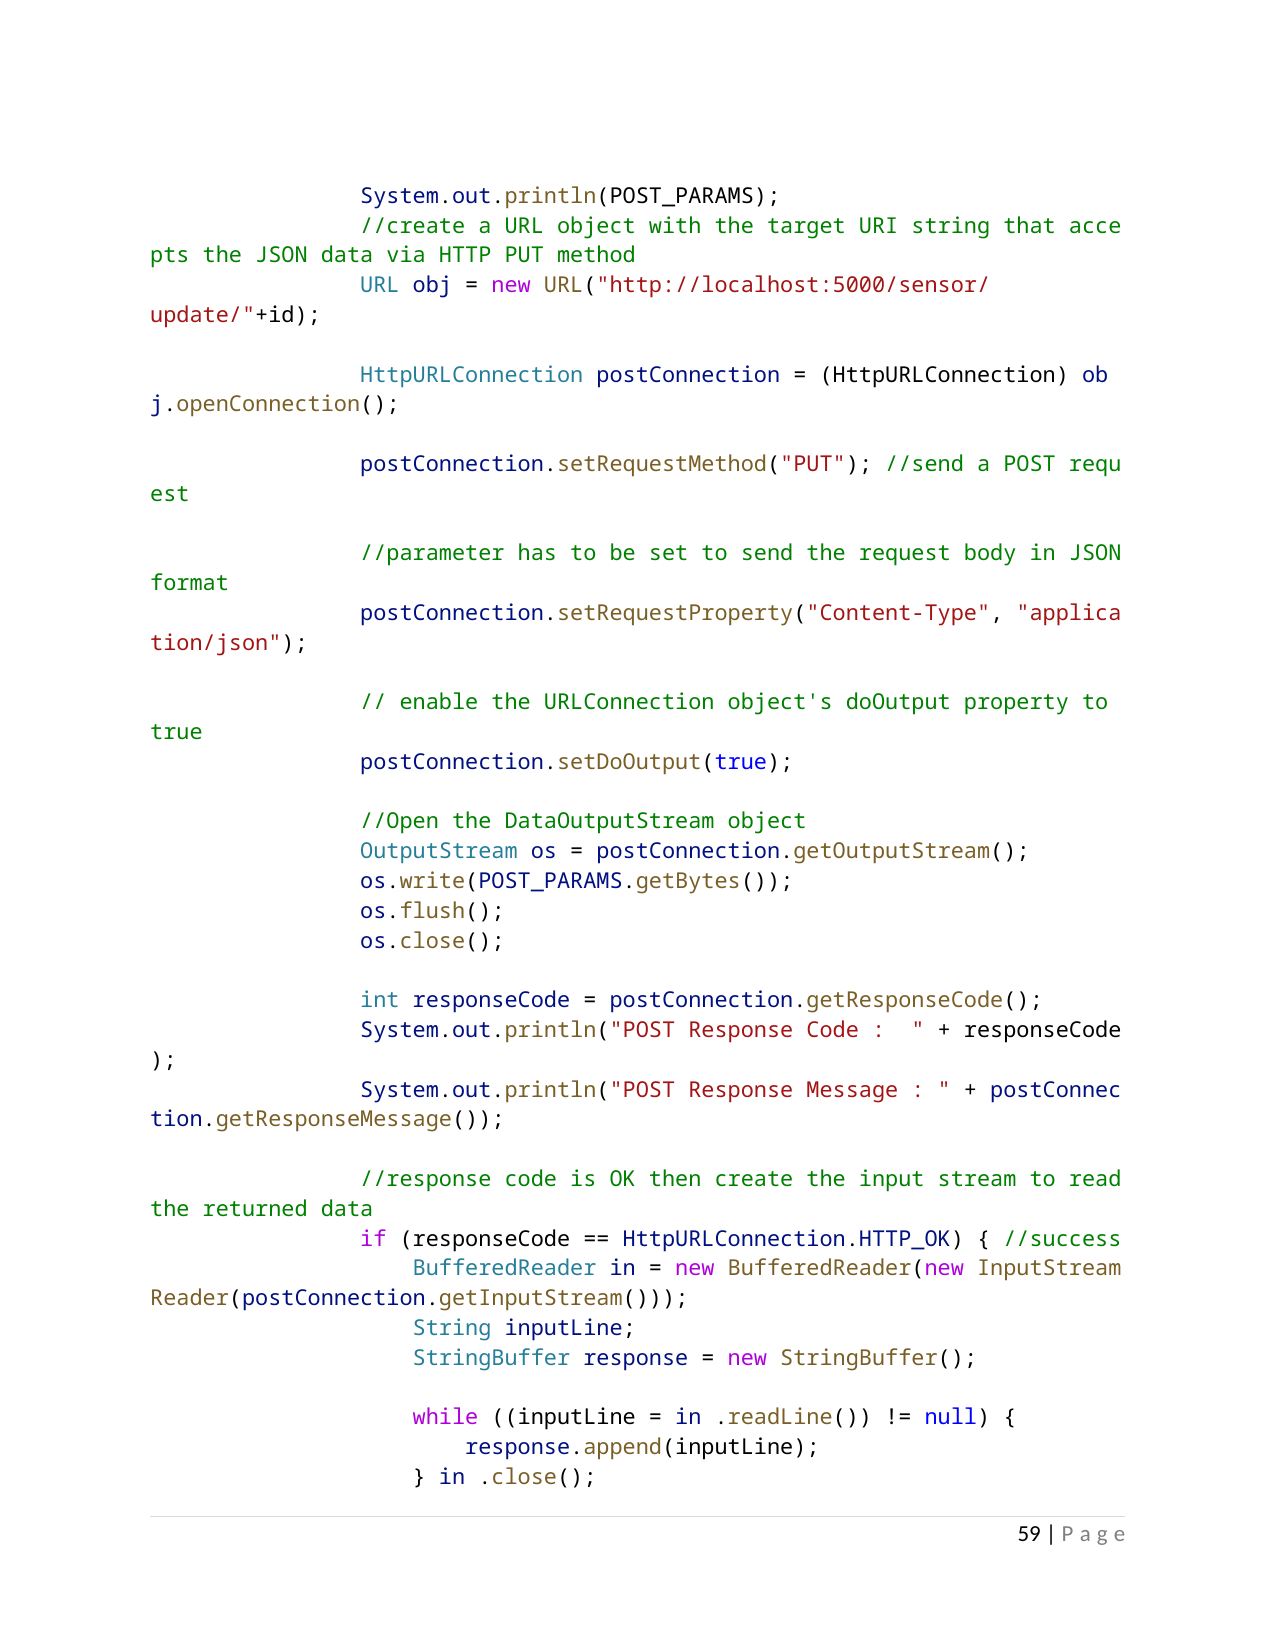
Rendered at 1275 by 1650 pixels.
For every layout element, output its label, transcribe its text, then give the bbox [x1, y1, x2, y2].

text } in .close(); [150, 1461, 1125, 1491]
text System.out.println(POST_PARAMS); [150, 180, 1125, 209]
text os.write(POST_PARAMS.getBytes()); [150, 865, 1125, 895]
text os.close(); [150, 924, 1125, 954]
text HttpURLConnection postConnection = (HttpURLConnection) obj.openConnection(); [150, 358, 1125, 418]
text while ((inputLine = in .readLine()) != null) { [150, 1401, 1125, 1431]
text //create a URL object with the target URI string that accepts the JSON data via HTTP PUT method [150, 209, 1125, 269]
text int responseCode = postConnection.getResponseCode(); [150, 984, 1125, 1014]
text os.flush(); [150, 895, 1125, 924]
text // enable the URLConnection object's doOutput property to true [150, 686, 1125, 746]
text System.out.println("POST Response Message : " + postConnection.getResponseMessage()); [150, 1073, 1125, 1133]
text StringBuffer response = new StringBuffer(); [150, 1342, 1125, 1371]
text postConnection.setRequestProperty("Content-Type", "application/json"); [150, 597, 1125, 656]
text System.out.println("POST Response Code : " + responseCode); [150, 1014, 1125, 1073]
text if (responseCode == HttpURLConnection.HTTP_OK) { //success [150, 1222, 1125, 1252]
text URL obj = new URL("http://localhost:5000/sensor/update/"+id); [150, 269, 1125, 329]
text postConnection.setDoOutput(true); [150, 746, 1125, 776]
text //parameter has to be set to send the request body in JSON format [150, 537, 1125, 597]
text String inputLine; [150, 1312, 1125, 1342]
text response.append(inputLine); [150, 1431, 1125, 1461]
text //Open the DataOutputStream object [150, 805, 1125, 835]
text OutputStream os = postConnection.getOutputStream(); [150, 835, 1125, 865]
text BufferedReader in = new BufferedReader(new InputStreamReader(postConnection.getInputStream())); [150, 1252, 1125, 1312]
text //response code is OK then create the input stream to read the returned data [150, 1163, 1125, 1222]
text postConnection.setRequestMethod("PUT"); //send a POST request [150, 448, 1125, 507]
